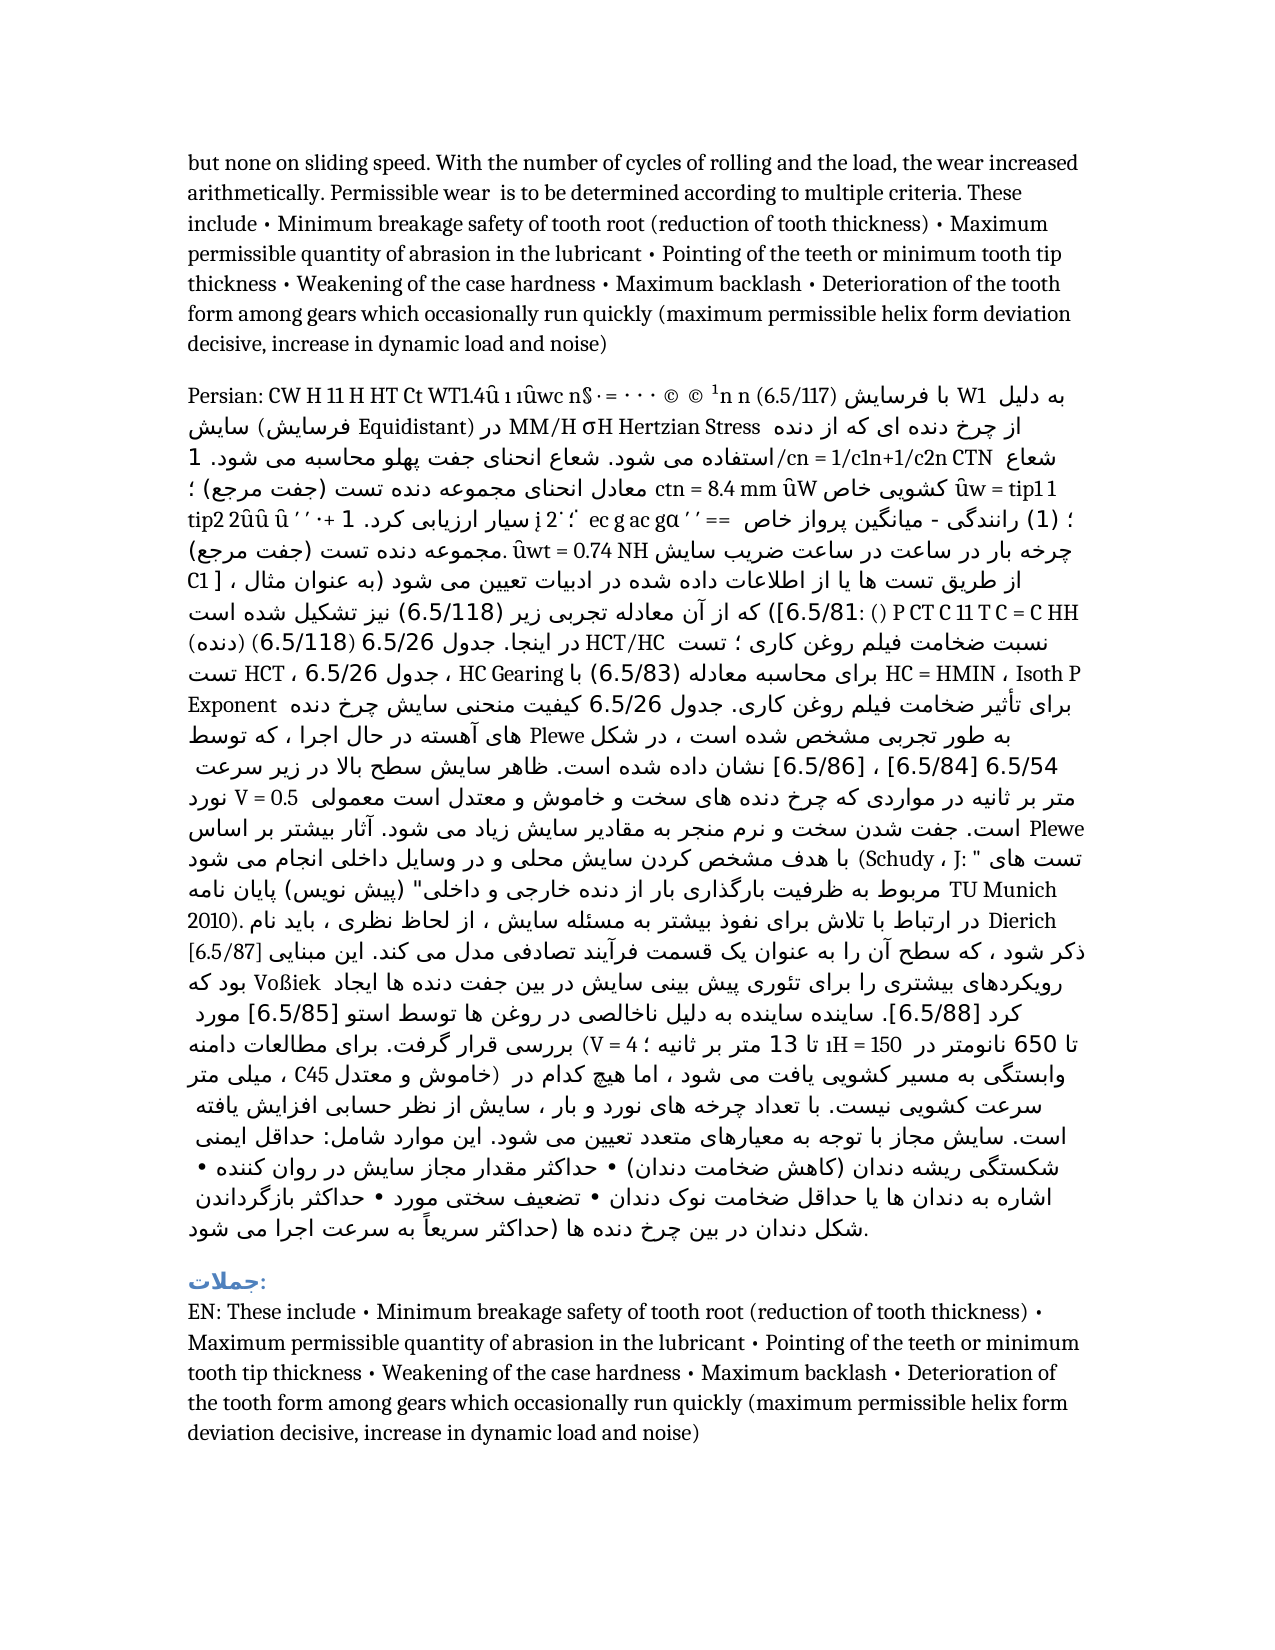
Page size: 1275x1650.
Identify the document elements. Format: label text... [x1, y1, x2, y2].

text Persian: CW H 11 H HT Ct WT1.4ȗ ı ıȗwc n§ · = ⋅ ⋅ ⋅ © © ¹n n (6.5/117) با فرسایش W1 به دلیل سایش (فرسایش Equidistant) در MM/H σH Hertzian Stress از چرخ دنده ای که از دنده استفاده می شود. شعاع انحنای جفت پهلو محاسبه می شود. 1/cn = 1/c1n+1/c2n CTN شعاع معادل انحنای مجموعه دنده تست (جفت مرجع) ؛ ctn = 8.4 mm ȗW کشویی خاص ȗw = tip1 1 tip2 2ȗȗ ȗ ′ ′ ⋅+ سیار ارزیابی کرد. 1 į 2 ̇ ؛ ̇ ec g ac gα ′ ′ == ؛ (1) رانندگی - میانگین پرواز خاص مجموعه دنده تست (جفت مرجع). ȗwt = 0.74 NH چرخه بار در ساعت در ساعت ضریب سایش C1 از طریق تست ها یا از اطلاعات داده شده در ادبیات تعیین می شود (به عنوان مثال ، [6.5/81]) که از آن معادله تجربی زیر (6.5/118) نیز تشکیل شده است: () P CT C 11 T C = C HH (دنده) (6.5/118) در اینجا. جدول 6.5/26 HCT/HC نسبت ضخامت فیلم روغن کاری ؛ تست تست HCT ، جدول 6.5/26 ، HC Gearing برای محاسبه معادله (6.5/83) با HC = HMIN ، Isoth P Exponent برای تأثیر ضخامت فیلم روغن کاری. جدول 6.5/26 کیفیت منحنی سایش چرخ دنده های آهسته در حال اجرا ، که توسط Plewe به طور تجربی مشخص شده است ، در شکل 6.5/54 [6.5/84] ، [6.5/86] نشان داده شده است. ظاهر سایش سطح بالا در زیر سرعت نورد V = 0.5 متر بر ثانیه در مواردی که چرخ دنده های سخت و خاموش و معتدل است معمولی است. جفت شدن سخت و نرم منجر به مقادیر سایش زیاد می شود. آثار بیشتر بر اساس Plewe با هدف مشخص کردن سایش محلی و در وسایل داخلی انجام می شود (Schudy ، J: "تست های مربوط به ظرفیت بارگذاری بار از دنده خارجی و داخلی" (پیش نویس) پایان نامه TU Munich 2010). در ارتباط با تلاش برای نفوذ بیشتر به مسئله سایش ، از لحاظ نظری ، باید نام Dierich [6.5/87] ذکر شود ، که سطح آن را به عنوان یک قسمت فرآیند تصادفی مدل می کند. این مبنایی بود که Voßiek رویکردهای بیشتری را برای تئوری پیش بینی سایش در بین جفت دنده ها ایجاد کرد [6.5/88]. ساینده ساینده به دلیل ناخالصی در روغن ها توسط استو [6.5/85] مورد بررسی قرار گرفت. برای مطالعات دامنه (V = 4 تا 13 متر بر ثانیه ؛ ıH = 150 تا 650 نانومتر در میلی متر ، C45 خاموش و معتدل) وابستگی به مسیر کشویی یافت می شود ، اما هیچ کدام در سرعت کشویی نیست. با تعداد چرخه های نورد و بار ، سایش از نظر حسابی افزایش یافته است. سایش مجاز با توجه به معیارهای متعدد تعیین می شود. این موارد شامل: حداقل ایمنی شکستگی ریشه دندان (کاهش ضخامت دندان) • حداکثر مقدار مجاز سایش در روان کننده • اشاره به دندان ها یا حداقل ضخامت نوک دندان • تضعیف سختی مورد • حداکثر بازگرداندن شکل دندان در بین چرخ دنده ها (حداکثر سریعاً به سرعت اجرا می شود. [187, 382, 1087, 1242]
subtitle جملات: [187, 1267, 1087, 1295]
text EN: These include • Minimum breakage safety of tooth root (reduction of tooth thickness) • Maximum permissible quantity of abrasion in the lubricant • Pointing of the teeth or minimum tooth tip thickness • Weakening of the case hardness • Maximum backlash • Deterioration of the tooth form among gears which occasionally run quickly (maximum permissible helix form deviation decisive, increase in dynamic load and noise) [187, 1299, 1087, 1446]
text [187, 150, 1087, 358]
